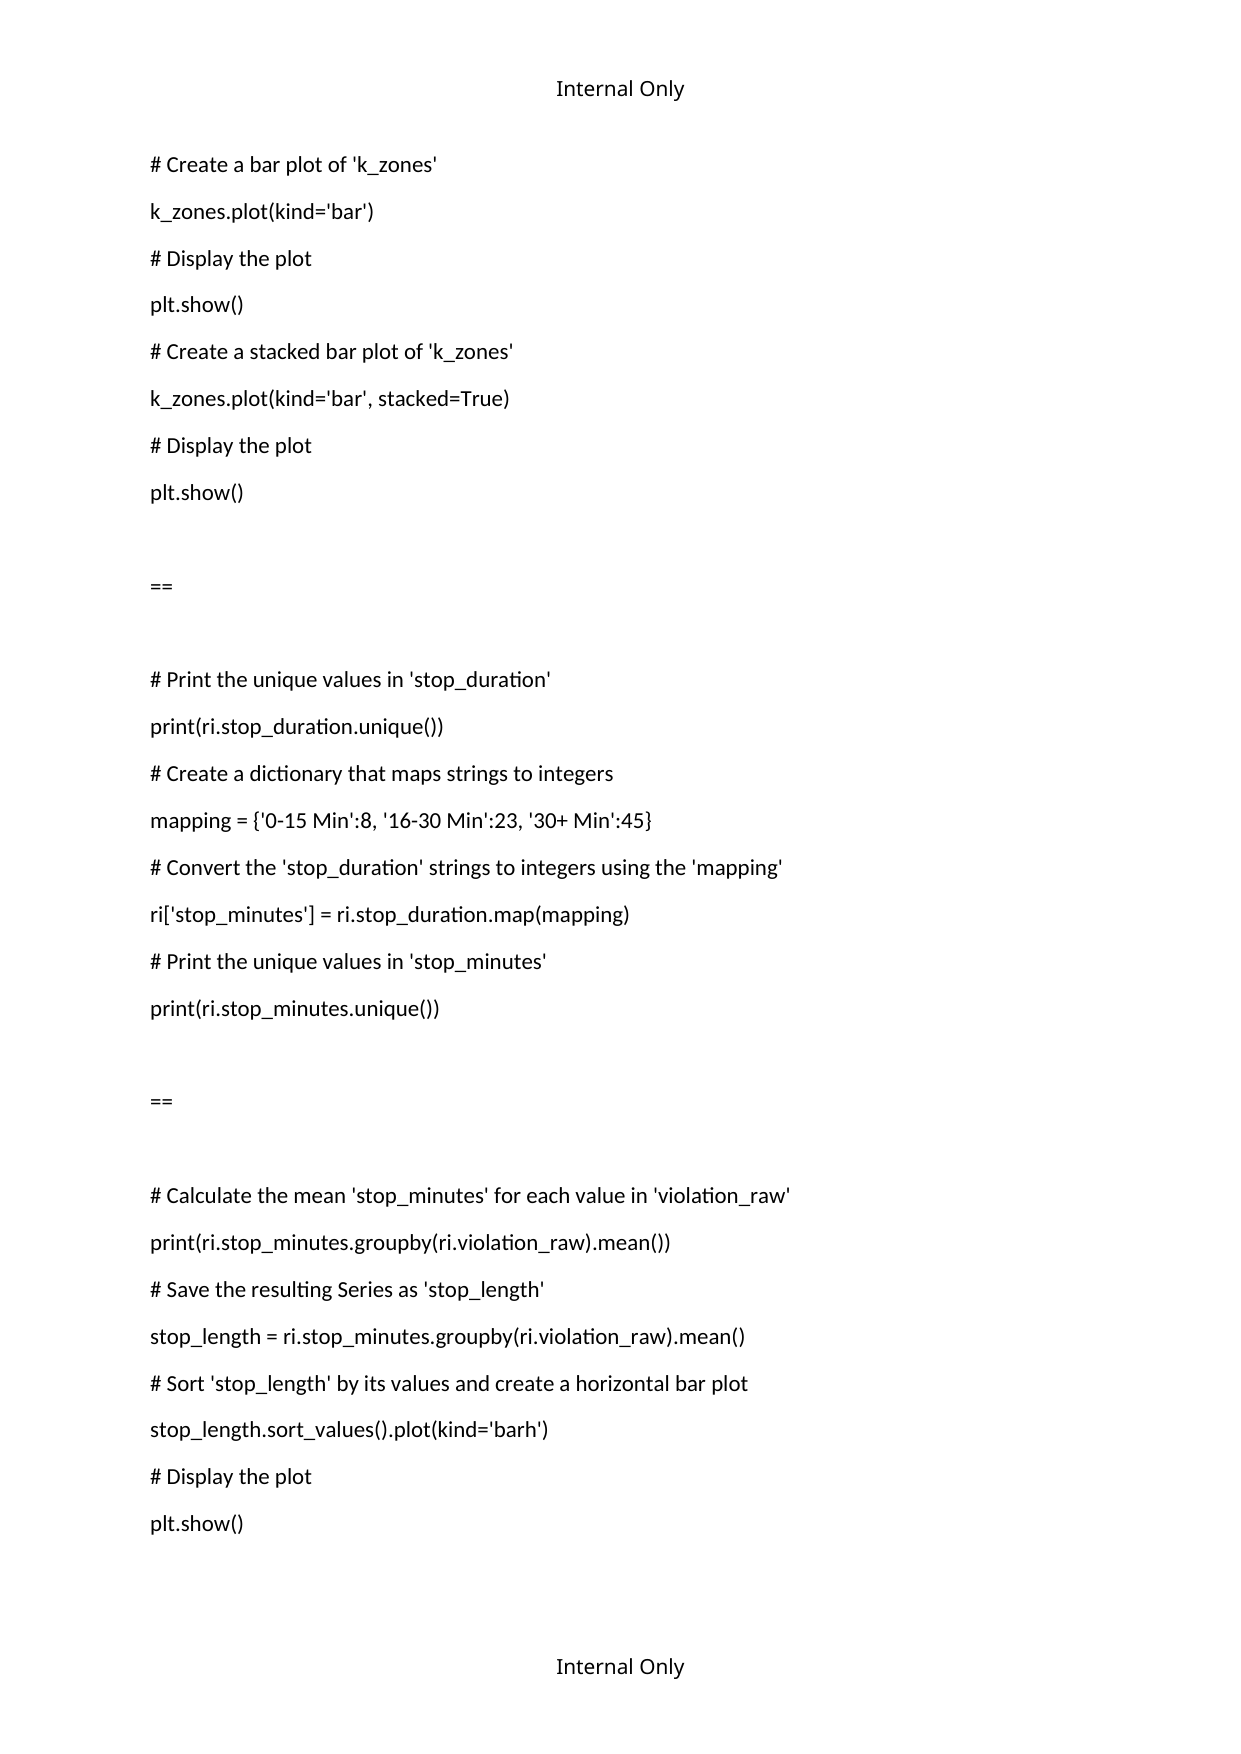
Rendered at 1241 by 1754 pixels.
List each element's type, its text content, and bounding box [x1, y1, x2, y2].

text # Calculate the mean 'stop_minutes' for each value in 'violation_raw' [150, 1181, 1090, 1209]
text == [150, 1087, 1090, 1116]
text print(ri.stop_minutes.groupby(ri.violation_raw).mean()) [150, 1228, 1090, 1256]
text # Create a dictionary that maps strings to integers [150, 759, 1090, 787]
text stop_length = ri.stop_minutes.groupby(ri.violation_raw).mean() [150, 1322, 1090, 1350]
text print(ri.stop_duration.unique()) [150, 712, 1090, 741]
text # Sort 'stop_length' by its values and create a horizontal bar plot [150, 1369, 1090, 1397]
text # Create a bar plot of 'k_zones' [150, 150, 1090, 178]
text # Print the unique values in 'stop_duration' [150, 666, 1090, 694]
text k_zones.plot(kind='bar', stacked=True) [150, 384, 1090, 412]
text # Display the plot [150, 1462, 1090, 1491]
text mapping = {'0-15 Min':8, '16-30 Min':23, '30+ Min':45} [150, 806, 1090, 834]
text # Display the plot [150, 244, 1090, 272]
text # Convert the 'stop_duration' strings to integers using the 'mapping' [150, 853, 1090, 881]
text # Display the plot [150, 431, 1090, 459]
text == [150, 572, 1090, 600]
text plt.show() [150, 478, 1090, 506]
text print(ri.stop_minutes.unique()) [150, 994, 1090, 1022]
text stop_length.sort_values().plot(kind='barh') [150, 1416, 1090, 1444]
text k_zones.plot(kind='bar') [150, 197, 1090, 225]
text ri['stop_minutes'] = ri.stop_duration.map(mapping) [150, 900, 1090, 928]
text # Create a stacked bar plot of 'k_zones' [150, 337, 1090, 366]
text # Save the resulting Series as 'stop_length' [150, 1275, 1090, 1303]
text plt.show() [150, 291, 1090, 319]
text # Print the unique values in 'stop_minutes' [150, 947, 1090, 975]
text plt.show() [150, 1509, 1090, 1537]
